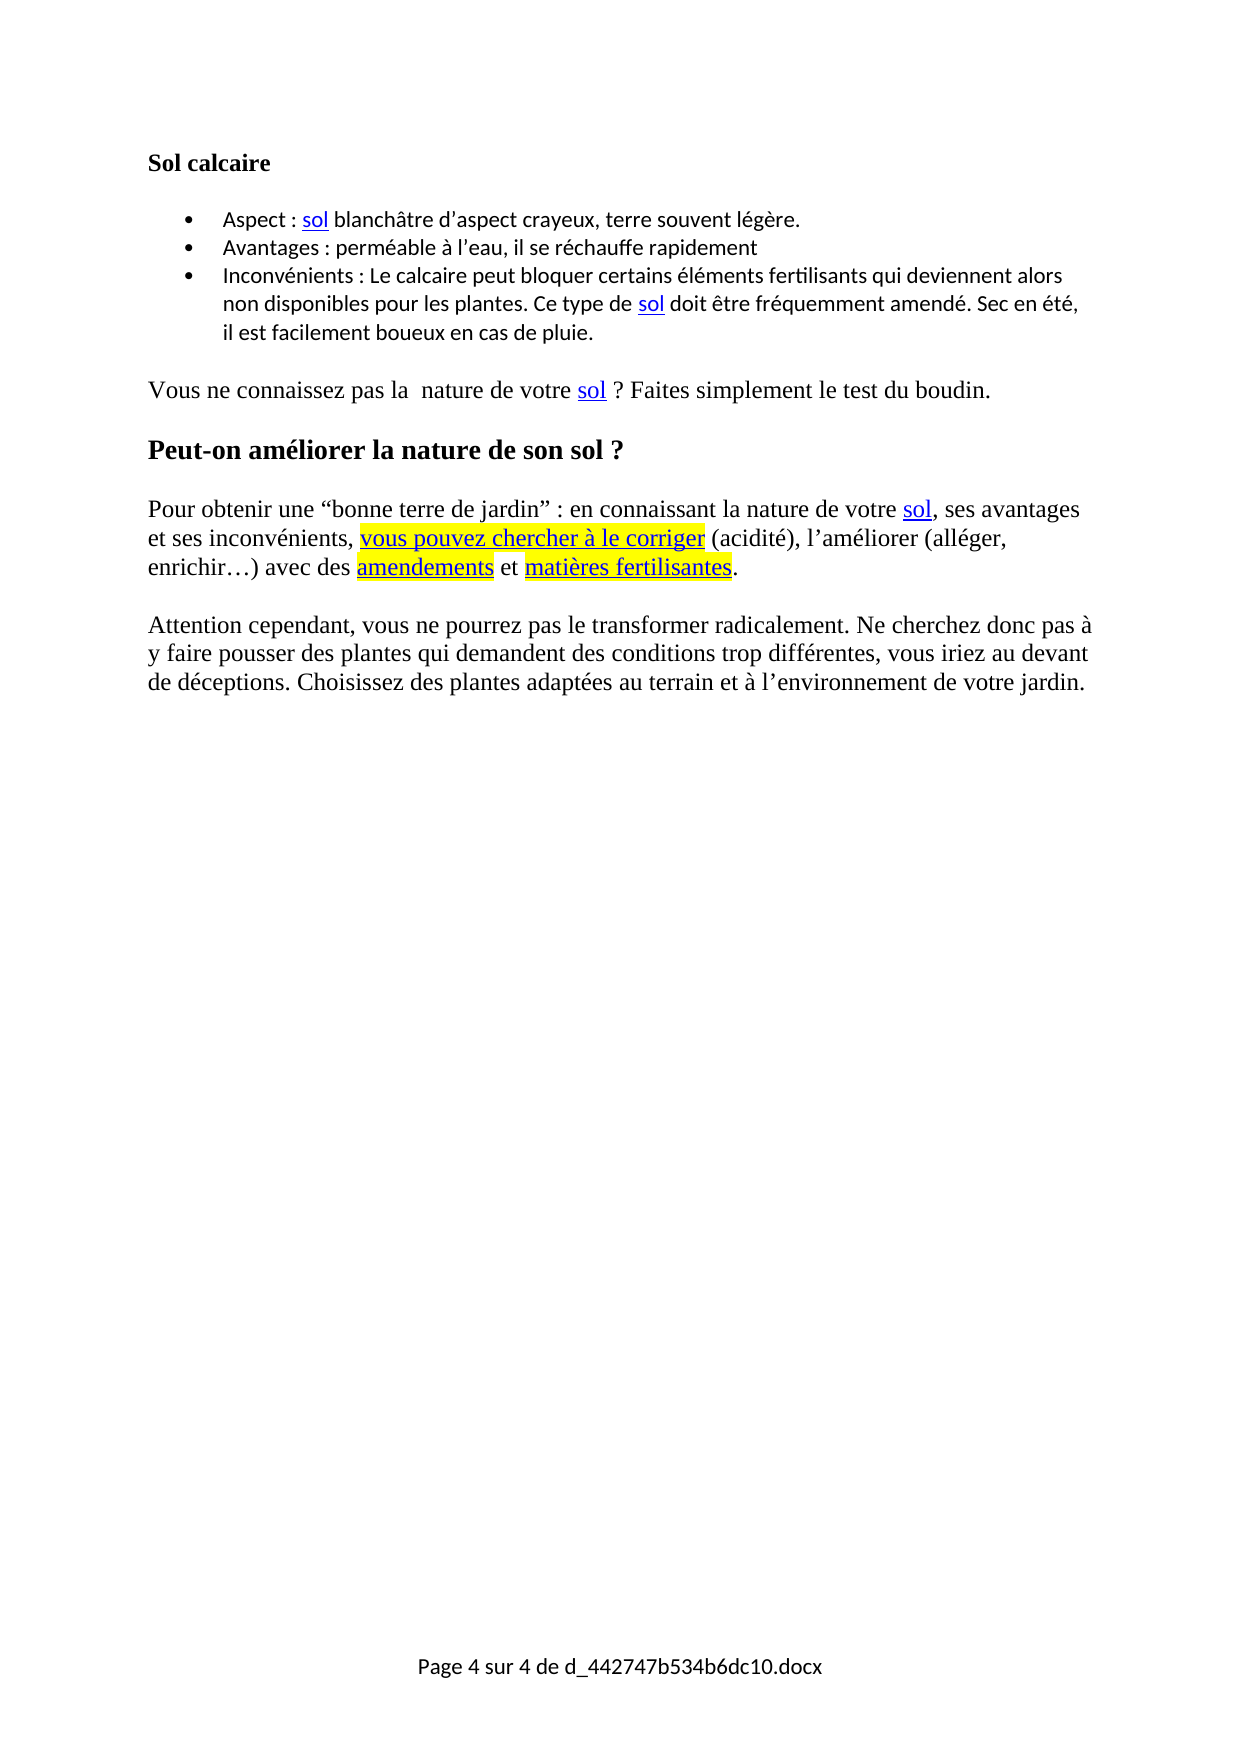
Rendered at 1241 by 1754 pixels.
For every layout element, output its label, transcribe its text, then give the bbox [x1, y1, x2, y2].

text Vous ne connaissez pas la nature de votre sol ? Faites simplement le test du boudin. [148, 375, 1093, 403]
list Aspect : sol blanchâtre d’aspect crayeux, terre souvent légère. [185, 206, 1093, 233]
text Pour obtenir une “bonne terre de jardin” : en connaissant la nature de votre sol, ses avantages et ses inconvénients, vous pouvez chercher à le corriger (acidité), l’améliorer (alléger, enrichir…) avec des amendements et matières fertilisantes. [148, 494, 1093, 581]
list Inconvénients : Le calcaire peut bloquer certains éléments fertilisants qui deviennent alors non disponibles pour les plantes. Ce type de sol doit être fréquemment amendé. Sec en été, il est facilement boueux en cas de pluie. [185, 262, 1093, 346]
subtitle Sol calcaire [148, 148, 1093, 176]
subtitle Peut-on améliorer la nature de son sol ? [148, 433, 1093, 465]
list Avantages : perméable à l’eau, il se réchauffe rapidement [185, 233, 1093, 262]
text Attention cependant, vous ne pourrez pas le transformer radicalement. Ne cherchez donc pas à y faire pousser des plantes qui demandent des conditions trop différentes, vous iriez au devant de déceptions. Choisissez des plantes adaptées au terrain et à l’environnement de votre jardin. [148, 610, 1093, 696]
